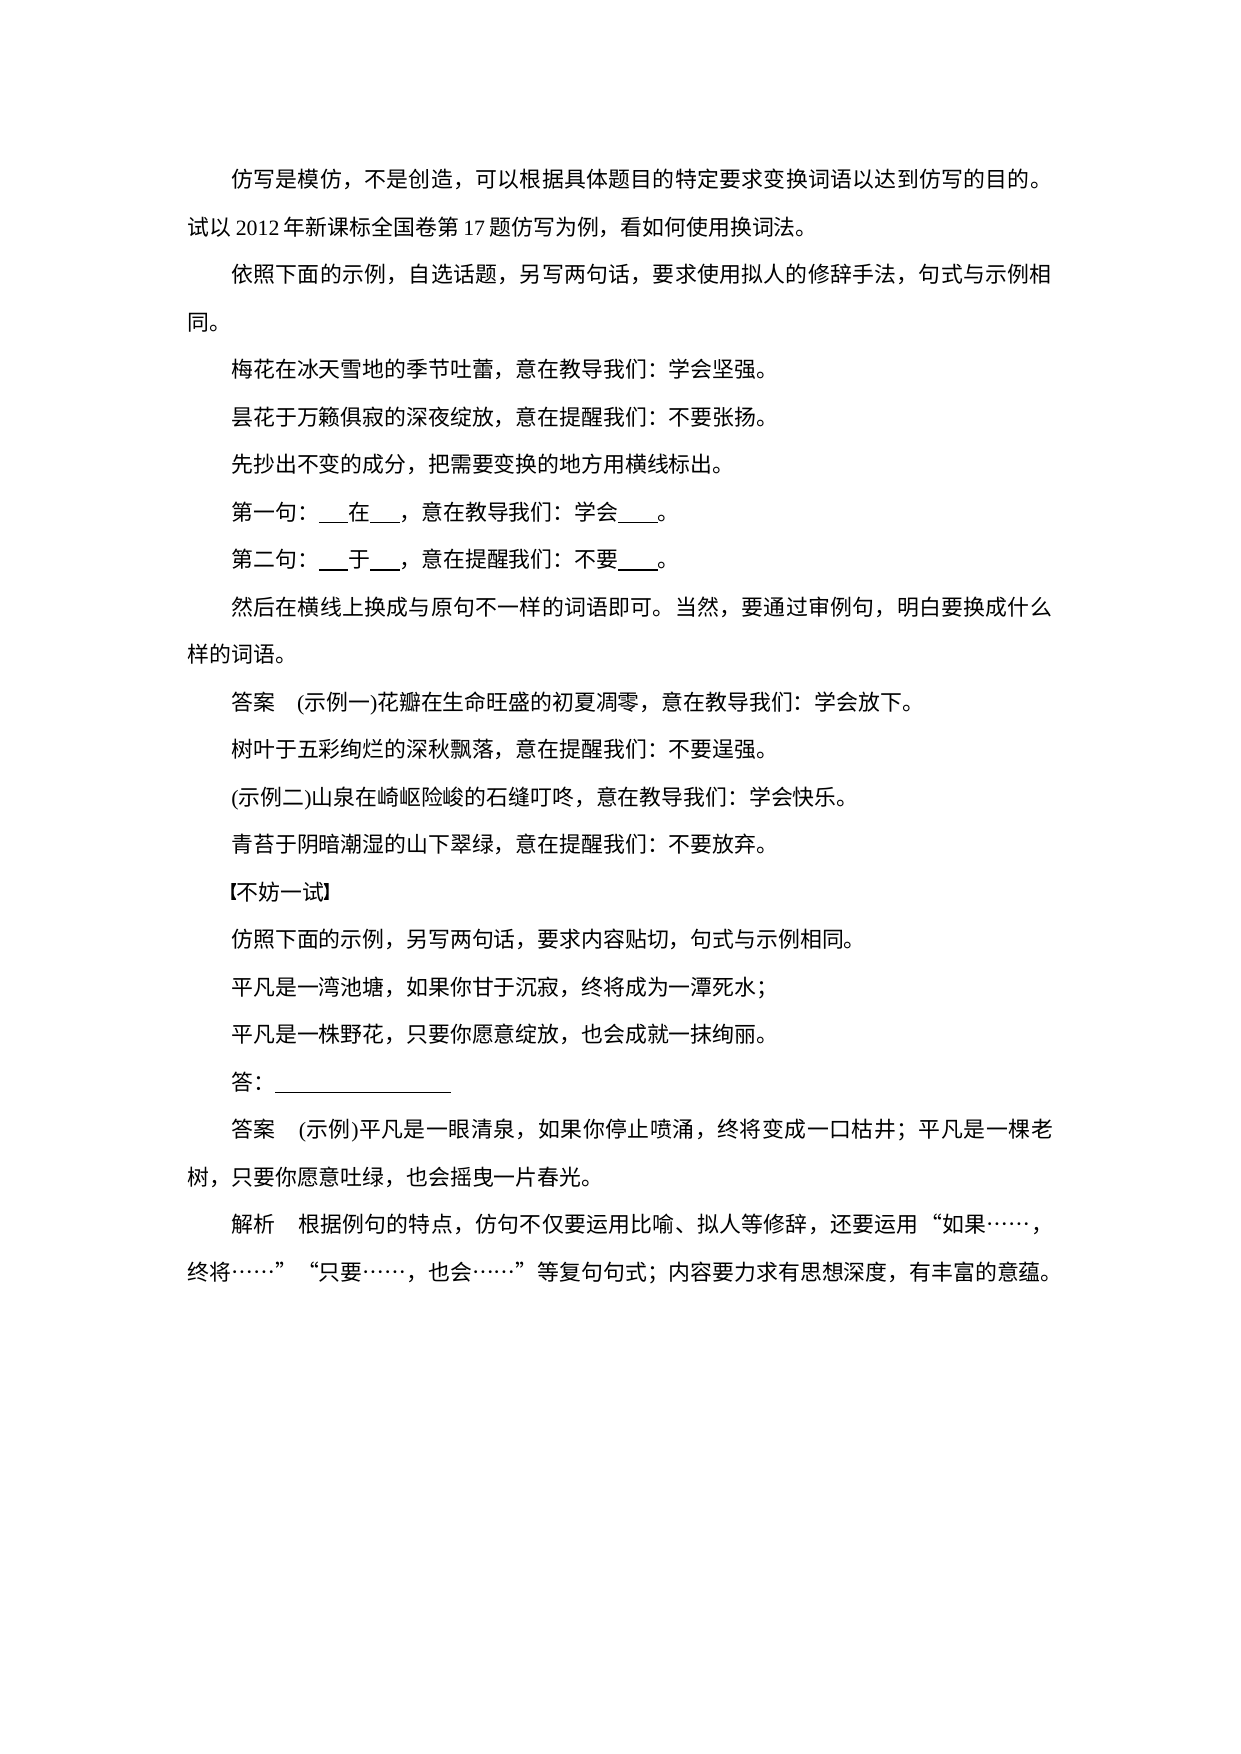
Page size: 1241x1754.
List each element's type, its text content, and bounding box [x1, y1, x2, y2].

text 树叶于五彩绚烂的深秋飘落，意在提醒我们：不要逞强。 [187, 732, 1053, 764]
text 第二句： 于 ，意在提醒我们：不要 。 [187, 542, 1053, 574]
text 依照下面的示例，自选话题，另写两句话，要求使用拟人的修辞手法，句式与示例相同。 [187, 257, 1053, 336]
text 答案 (示例一)花瓣在生命旺盛的初夏凋零，意在教导我们：学会放下。 [187, 684, 1053, 716]
text 平凡是一湾池塘，如果你甘于沉寂，终将成为一潭死水； [187, 969, 1053, 1001]
text 梅花在冰天雪地的季节吐蕾，意在教导我们：学会坚强。 [187, 352, 1053, 384]
text 仿写是模仿，不是创造，可以根据具体题目的特定要求变换词语以达到仿写的目的。试以2012年新课标全国卷第17题仿写为例，看如何使用换词法。 [187, 162, 1053, 241]
text (示例二)山泉在崎岖险峻的石缝叮咚，意在教导我们：学会快乐。 [187, 779, 1053, 811]
text 仿照下面的示例，另写两句话，要求内容贴切，句式与示例相同。 [187, 922, 1053, 954]
text 昙花于万籁俱寂的深夜绽放，意在提醒我们：不要张扬。 [187, 399, 1053, 431]
picture [231, 883, 237, 900]
text 答： [187, 1064, 1053, 1096]
text 不妨一试 [187, 874, 1053, 906]
picture [323, 883, 329, 900]
text 平凡是一株野花，只要你愿意绽放，也会成就一抹绚丽。 [187, 1017, 1053, 1049]
text 解析 根据例句的特点，仿句不仅要运用比喻、拟人等修辞，还要运用“如果……，终将……”“只要……，也会……”等复句句式；内容要力求有思想深度，有丰富的意蕴。 [187, 1207, 1053, 1286]
text 先抄出不变的成分，把需要变换的地方用横线标出。 [187, 447, 1053, 479]
text 然后在横线上换成与原句不一样的词语即可。当然，要通过审例句，明白要换成什么样的词语。 [187, 589, 1053, 669]
text 第一句： 在 ，意在教导我们：学会 。 [187, 494, 1053, 526]
text 青苔于阴暗潮湿的山下翠绿，意在提醒我们：不要放弃。 [187, 827, 1053, 859]
text 答案 (示例)平凡是一眼清泉，如果你停止喷涌，终将变成一口枯井；平凡是一棵老树，只要你愿意吐绿，也会摇曳一片春光。 [187, 1112, 1053, 1191]
